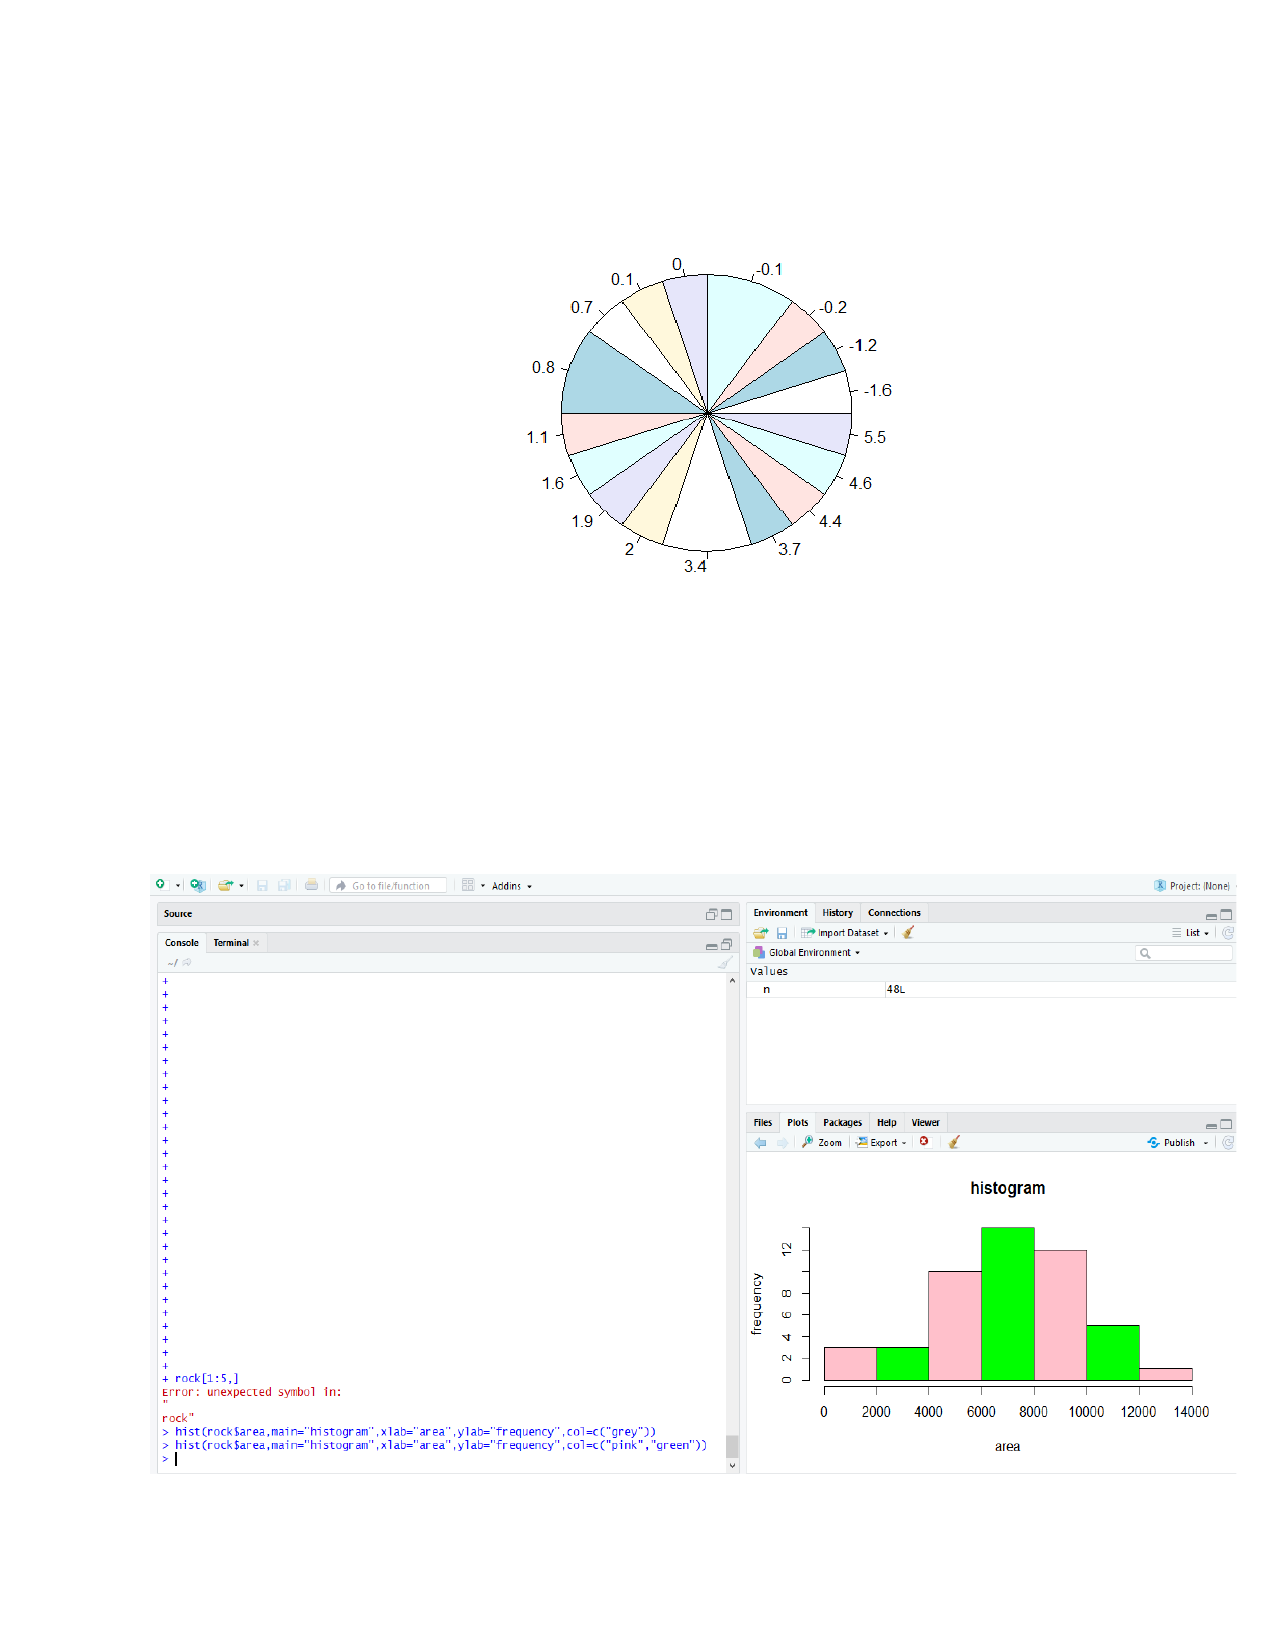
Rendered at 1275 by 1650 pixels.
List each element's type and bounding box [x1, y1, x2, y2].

picture [150, 150, 1124, 691]
picture [150, 874, 1237, 1474]
